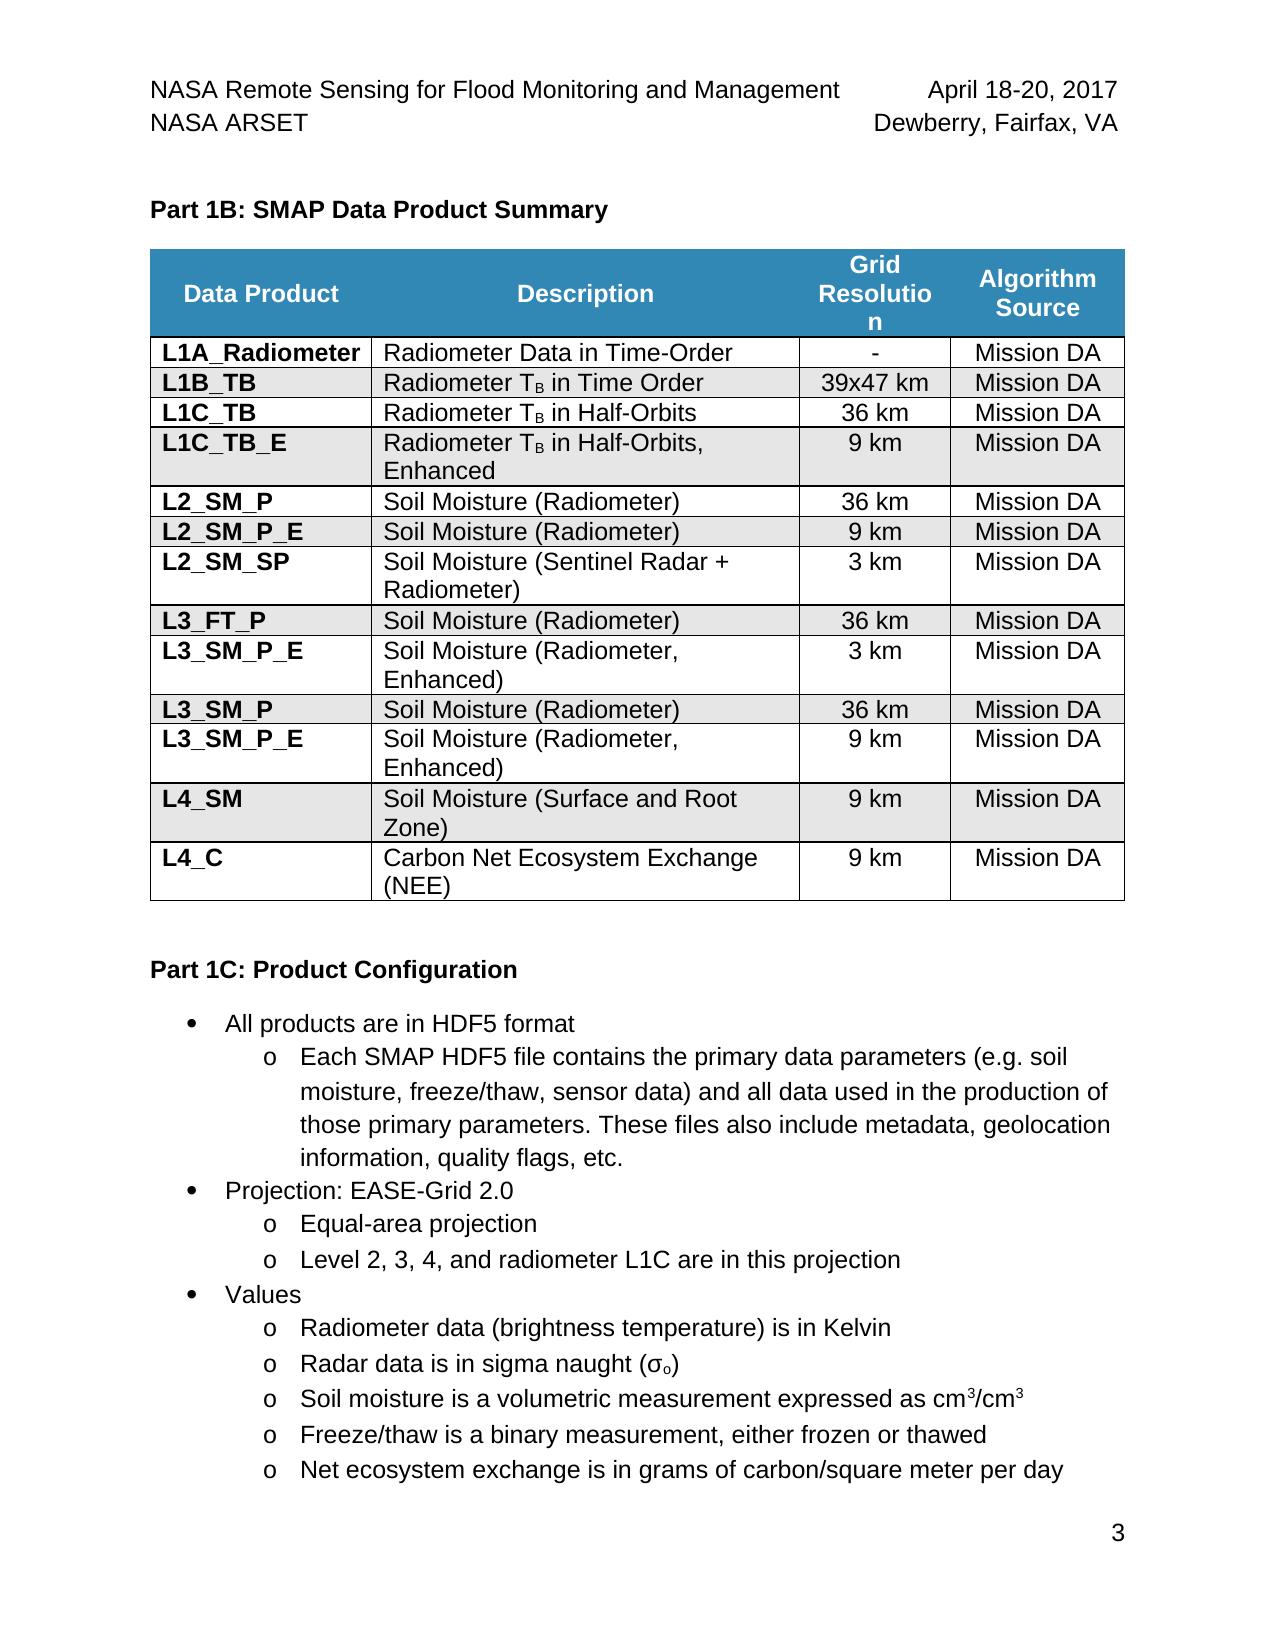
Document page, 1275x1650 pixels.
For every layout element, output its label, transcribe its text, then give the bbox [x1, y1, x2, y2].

table_cell Mission DA [951, 547, 1124, 604]
table_cell 36 km [800, 398, 950, 426]
table_cell 9 km [800, 724, 950, 782]
table_cell Soil Moisture (Radiometer) [372, 695, 799, 723]
list All products are in HDF5 format [187, 1009, 1125, 1038]
table_cell Carbon Net Ecosystem Exchange (NEE) [372, 843, 799, 900]
table_cell 36 km [800, 487, 950, 516]
table_cell Mission DA [951, 398, 1124, 426]
table_cell 9 km [800, 517, 950, 546]
table_cell Radiometer TB in Half-Orbits [372, 398, 799, 426]
table_cell Mission DA [951, 517, 1124, 546]
table_cell Mission DA [951, 368, 1124, 397]
table_cell Mission DA [951, 784, 1124, 841]
list Equal-area projection [262, 1209, 1125, 1240]
table_cell L3_SM_P_E [151, 636, 371, 693]
table_cell L1C_TB [151, 398, 371, 426]
table_cell L2_SM_SP [151, 547, 371, 604]
table_cell Radiometer TB in Half-Orbits, Enhanced [372, 428, 799, 485]
list Each SMAP HDF5 file contains the primary data parameters (e.g. soil moisture, freeze/thaw, sensor data) and all data used in the production of those primary parameters. These files also include metadata, geolocation information, quality flags, etc. [262, 1042, 1125, 1172]
table_cell Mission DA [951, 606, 1124, 635]
list Level 2, 3, 4, and radiometer L1C are in this projection [262, 1245, 1125, 1276]
table_cell L2_SM_P [151, 487, 371, 516]
table_cell Soil Moisture (Surface and Root Zone) [372, 784, 799, 841]
table_cell Soil Moisture (Radiometer) [372, 517, 799, 546]
table_cell L4_SM [151, 784, 371, 841]
table_cell - [800, 338, 950, 367]
table_cell 36 km [800, 695, 950, 723]
table_cell 3 km [800, 636, 950, 693]
table_header Data Product [151, 250, 371, 336]
table_cell L4_C [151, 843, 371, 900]
table_cell Mission DA [951, 428, 1124, 485]
table_cell 9 km [800, 428, 950, 485]
list Radiometer data (brightness temperature) is in Kelvin [262, 1313, 1125, 1344]
list Net ecosystem exchange is in grams of carbon/square meter per day [262, 1456, 1125, 1486]
table_cell Soil Moisture (Radiometer) [372, 606, 799, 635]
table_cell 36 km [800, 606, 950, 635]
table_cell Mission DA [951, 724, 1124, 782]
table_cell 39x47 km [800, 368, 950, 397]
list Freeze/thaw is a binary measurement, either frozen or thawed [262, 1420, 1125, 1451]
table_cell 9 km [800, 784, 950, 841]
text Part 1C: Product Configuration [150, 955, 1125, 984]
table_cell L3_FT_P [151, 606, 371, 635]
table_cell Soil Moisture (Radiometer, Enhanced) [372, 724, 799, 782]
table_cell L2_SM_P_E [151, 517, 371, 546]
text Part 1B: SMAP Data Product Summary [150, 195, 1125, 224]
table_header Grid Resolution [800, 250, 950, 336]
table_cell Mission DA [951, 843, 1124, 900]
table_cell 3 km [800, 547, 950, 604]
table_cell Mission DA [951, 695, 1124, 723]
table_cell Radiometer Data in Time-Order [372, 338, 799, 367]
table_cell 9 km [800, 843, 950, 900]
table_cell L1A_Radiometer [151, 338, 371, 367]
table_cell Mission DA [951, 487, 1124, 516]
table_cell Soil Moisture (Radiometer) [372, 487, 799, 516]
list Soil moisture is a volumetric measurement expressed as cm3/cm3 [262, 1384, 1125, 1415]
table_cell Radiometer TB in Time Order [372, 368, 799, 397]
table_cell Soil Moisture (Sentinel Radar + Radiometer) [372, 547, 799, 604]
table_cell Mission DA [951, 338, 1124, 367]
table_header Algorithm Source [951, 250, 1124, 336]
list Values [187, 1280, 1125, 1309]
table_cell Mission DA [951, 636, 1124, 693]
table_cell L1C_TB_E [151, 428, 371, 485]
table_cell Soil Moisture (Radiometer, Enhanced) [372, 636, 799, 693]
table_cell L1B_TB [151, 368, 371, 397]
table_header Description [372, 250, 799, 336]
table_cell L3_SM_P [151, 695, 371, 723]
table_cell L3_SM_P_E [151, 724, 371, 782]
list Radar data is in sigma naught (σo) [262, 1349, 1125, 1380]
list Projection: EASE-Grid 2.0 [187, 1176, 1125, 1205]
